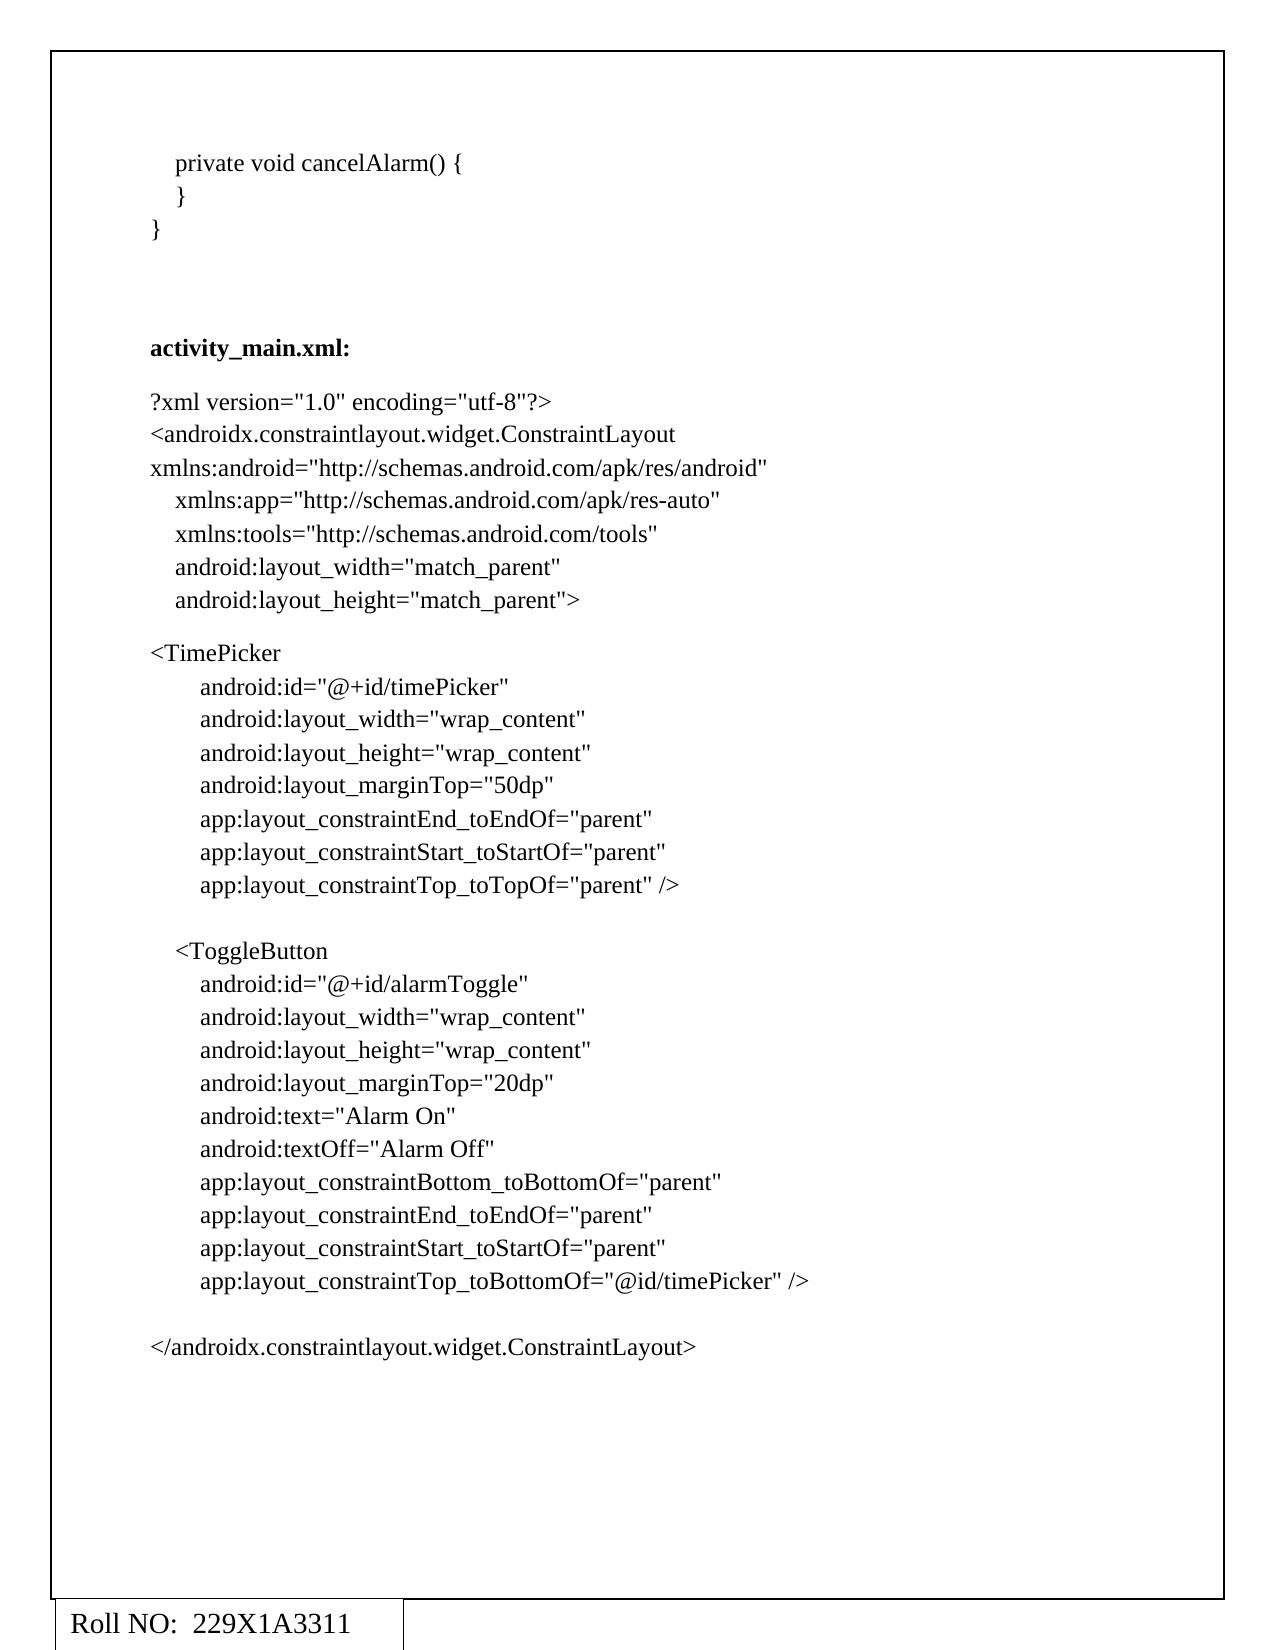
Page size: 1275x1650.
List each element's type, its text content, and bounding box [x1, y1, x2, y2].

text ?xml version="1.0" encoding="utf-8"?> <androidx.constraintlayout.widget.ConstraintLayout xmlns:android="http://schemas.android.com/apk/res/android" xmlns:app="http://schemas.android.com/apk/res-auto" xmlns:tools="http://schemas.android.com/tools" android:layout_width="match_parent" android:layout_height="match_parent"> [150, 387, 1125, 613]
text activity_main.xml: [150, 333, 1125, 361]
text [150, 148, 1125, 308]
text <TimePicker android:id="@+id/timePicker" android:layout_width="wrap_content" android:layout_height="wrap_content" android:layout_marginTop="50dp" app:layout_constraintEnd_toEndOf="parent" app:layout_constraintStart_toStartOf="parent" app:layout_constraintTop_toTopOf="parent" /> <ToggleButton android:id="@+id/alarmToggle" android:layout_width="wrap_content" android:layout_height="wrap_content" android:layout_marginTop="20dp" android:text="Alarm On" android:textOff="Alarm Off" app:layout_constraintBottom_toBottomOf="parent" app:layout_constraintEnd_toEndOf="parent" app:layout_constraintStart_toStartOf="parent" app:layout_constraintTop_toBottomOf="@id/timePicker" /> </androidx.constraintlayout.widget.ConstraintLayout> [150, 638, 1125, 1361]
